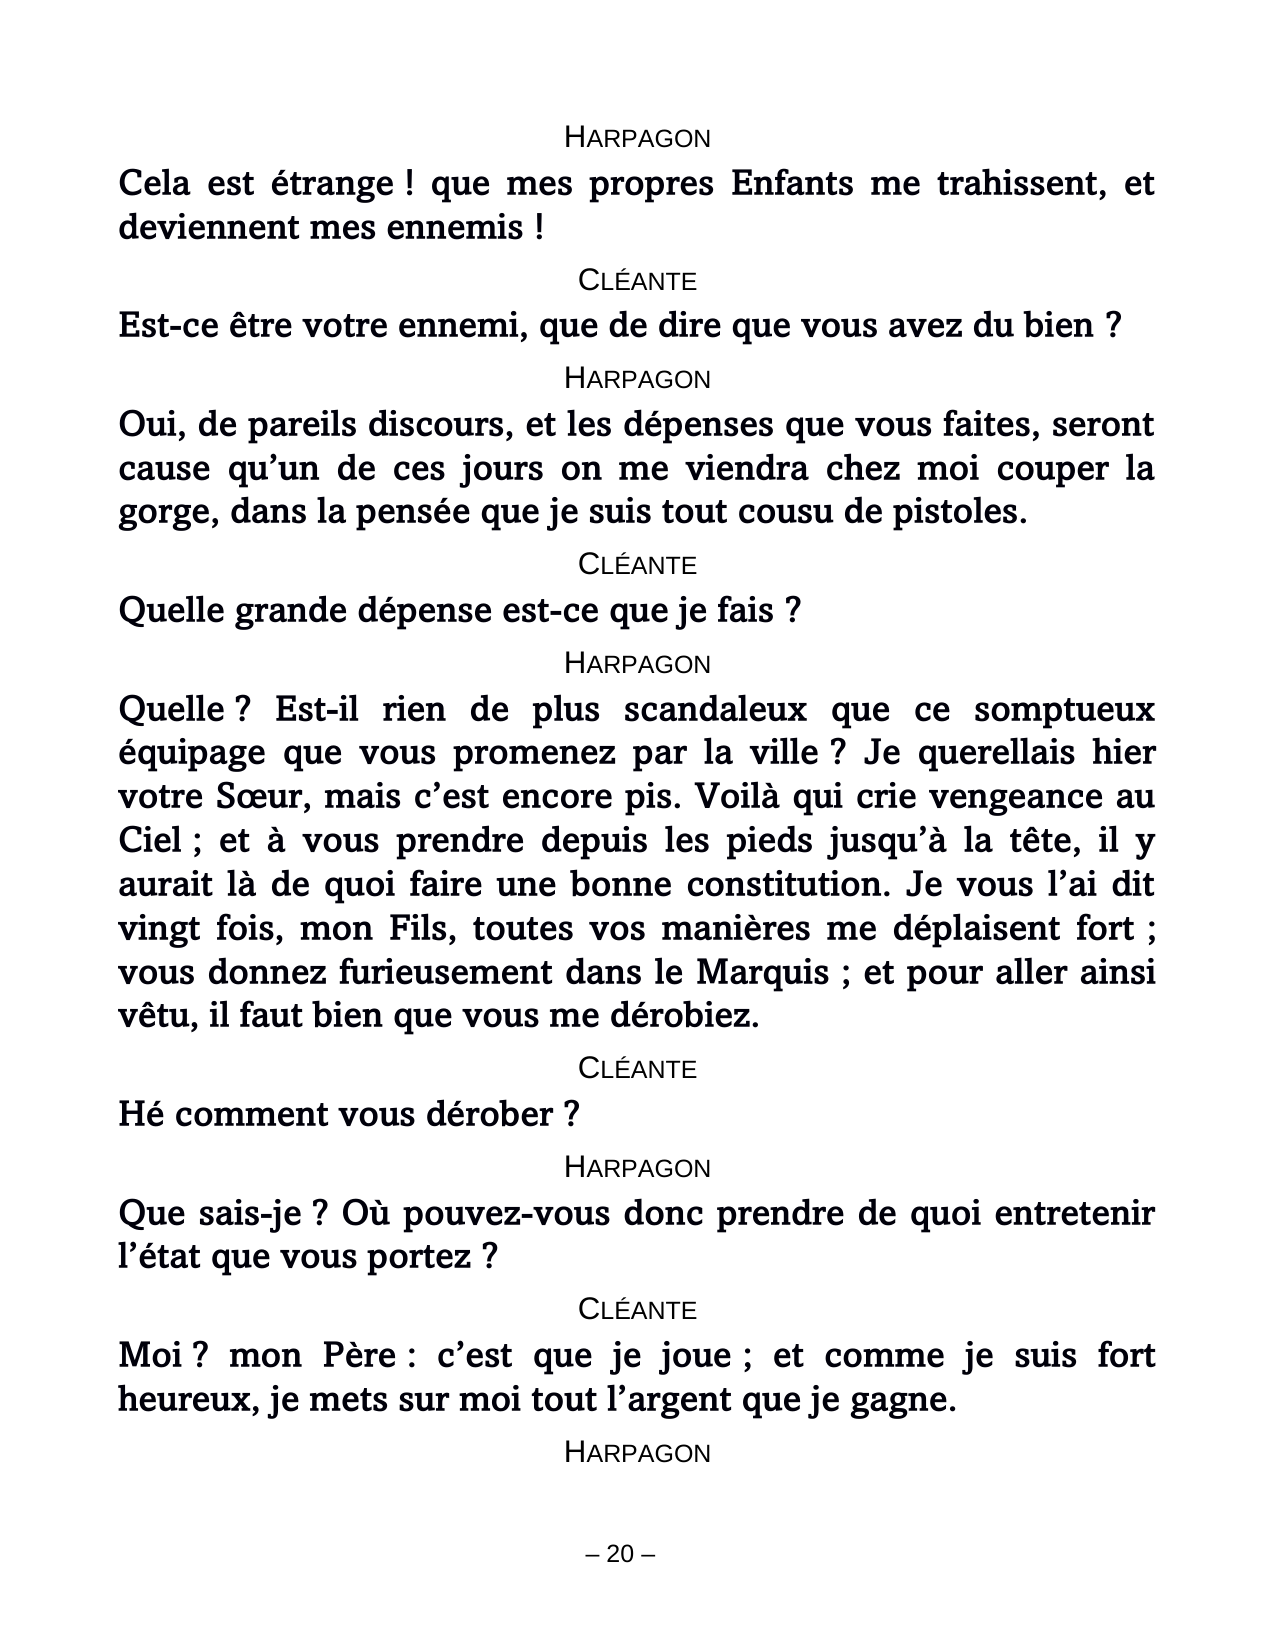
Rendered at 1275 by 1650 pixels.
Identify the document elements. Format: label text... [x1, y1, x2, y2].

text Cléante [118, 1290, 1157, 1326]
text Cela est étrange ! que mes propres Enfants me trahissent, et deviennent mes ennemis ! [118, 160, 1157, 248]
text Quelle grande dépense est-ce que je fais ? [118, 587, 1157, 631]
text Moi ? mon Père : c’est que je joue ; et comme je suis fort heureux, je mets sur moi tout l’argent que je gagne. [118, 1332, 1157, 1420]
text Cléante [118, 545, 1157, 581]
text Cléante [118, 261, 1157, 296]
text Cléante [118, 1049, 1157, 1085]
text Quelle ? Est-il rien de plus scandaleux que ce somptueux équipage que vous promenez par la ville ? Je querellais hier votre Sœur, mais c’est encore pis. Voilà qui crie vengeance au Ciel ; et à vous prendre depuis les pieds jusqu’à la tête, il y aurait là de quoi faire une bonne constitution. Je vous l’ai dit vingt fois, mon Fils, toutes vos manières me déplaisent fort ; vous donnez furieusement dans le Marquis ; et pour aller ainsi vêtu, il faut bien que vous me dérobiez. [118, 686, 1157, 1037]
text Harpagon [118, 1433, 1157, 1469]
text Harpagon [118, 118, 1157, 154]
text Harpagon [118, 1148, 1157, 1184]
text Harpagon [118, 359, 1157, 395]
text Oui, de pareils discours, et les dépenses que vous faites, seront cause qu’un de ces jours on me viendra chez moi couper la gorge, dans la pensée que je suis tout cousu de pistoles. [118, 401, 1157, 533]
text Que sais-je ? Où pouvez-vous donc prendre de quoi entretenir l’état que vous portez ? [118, 1190, 1157, 1278]
text Hé comment vous dérober ? [118, 1092, 1157, 1135]
text Harpagon [118, 644, 1157, 680]
text Est-ce être votre ennemi, que de dire que vous avez du bien ? [118, 303, 1157, 347]
